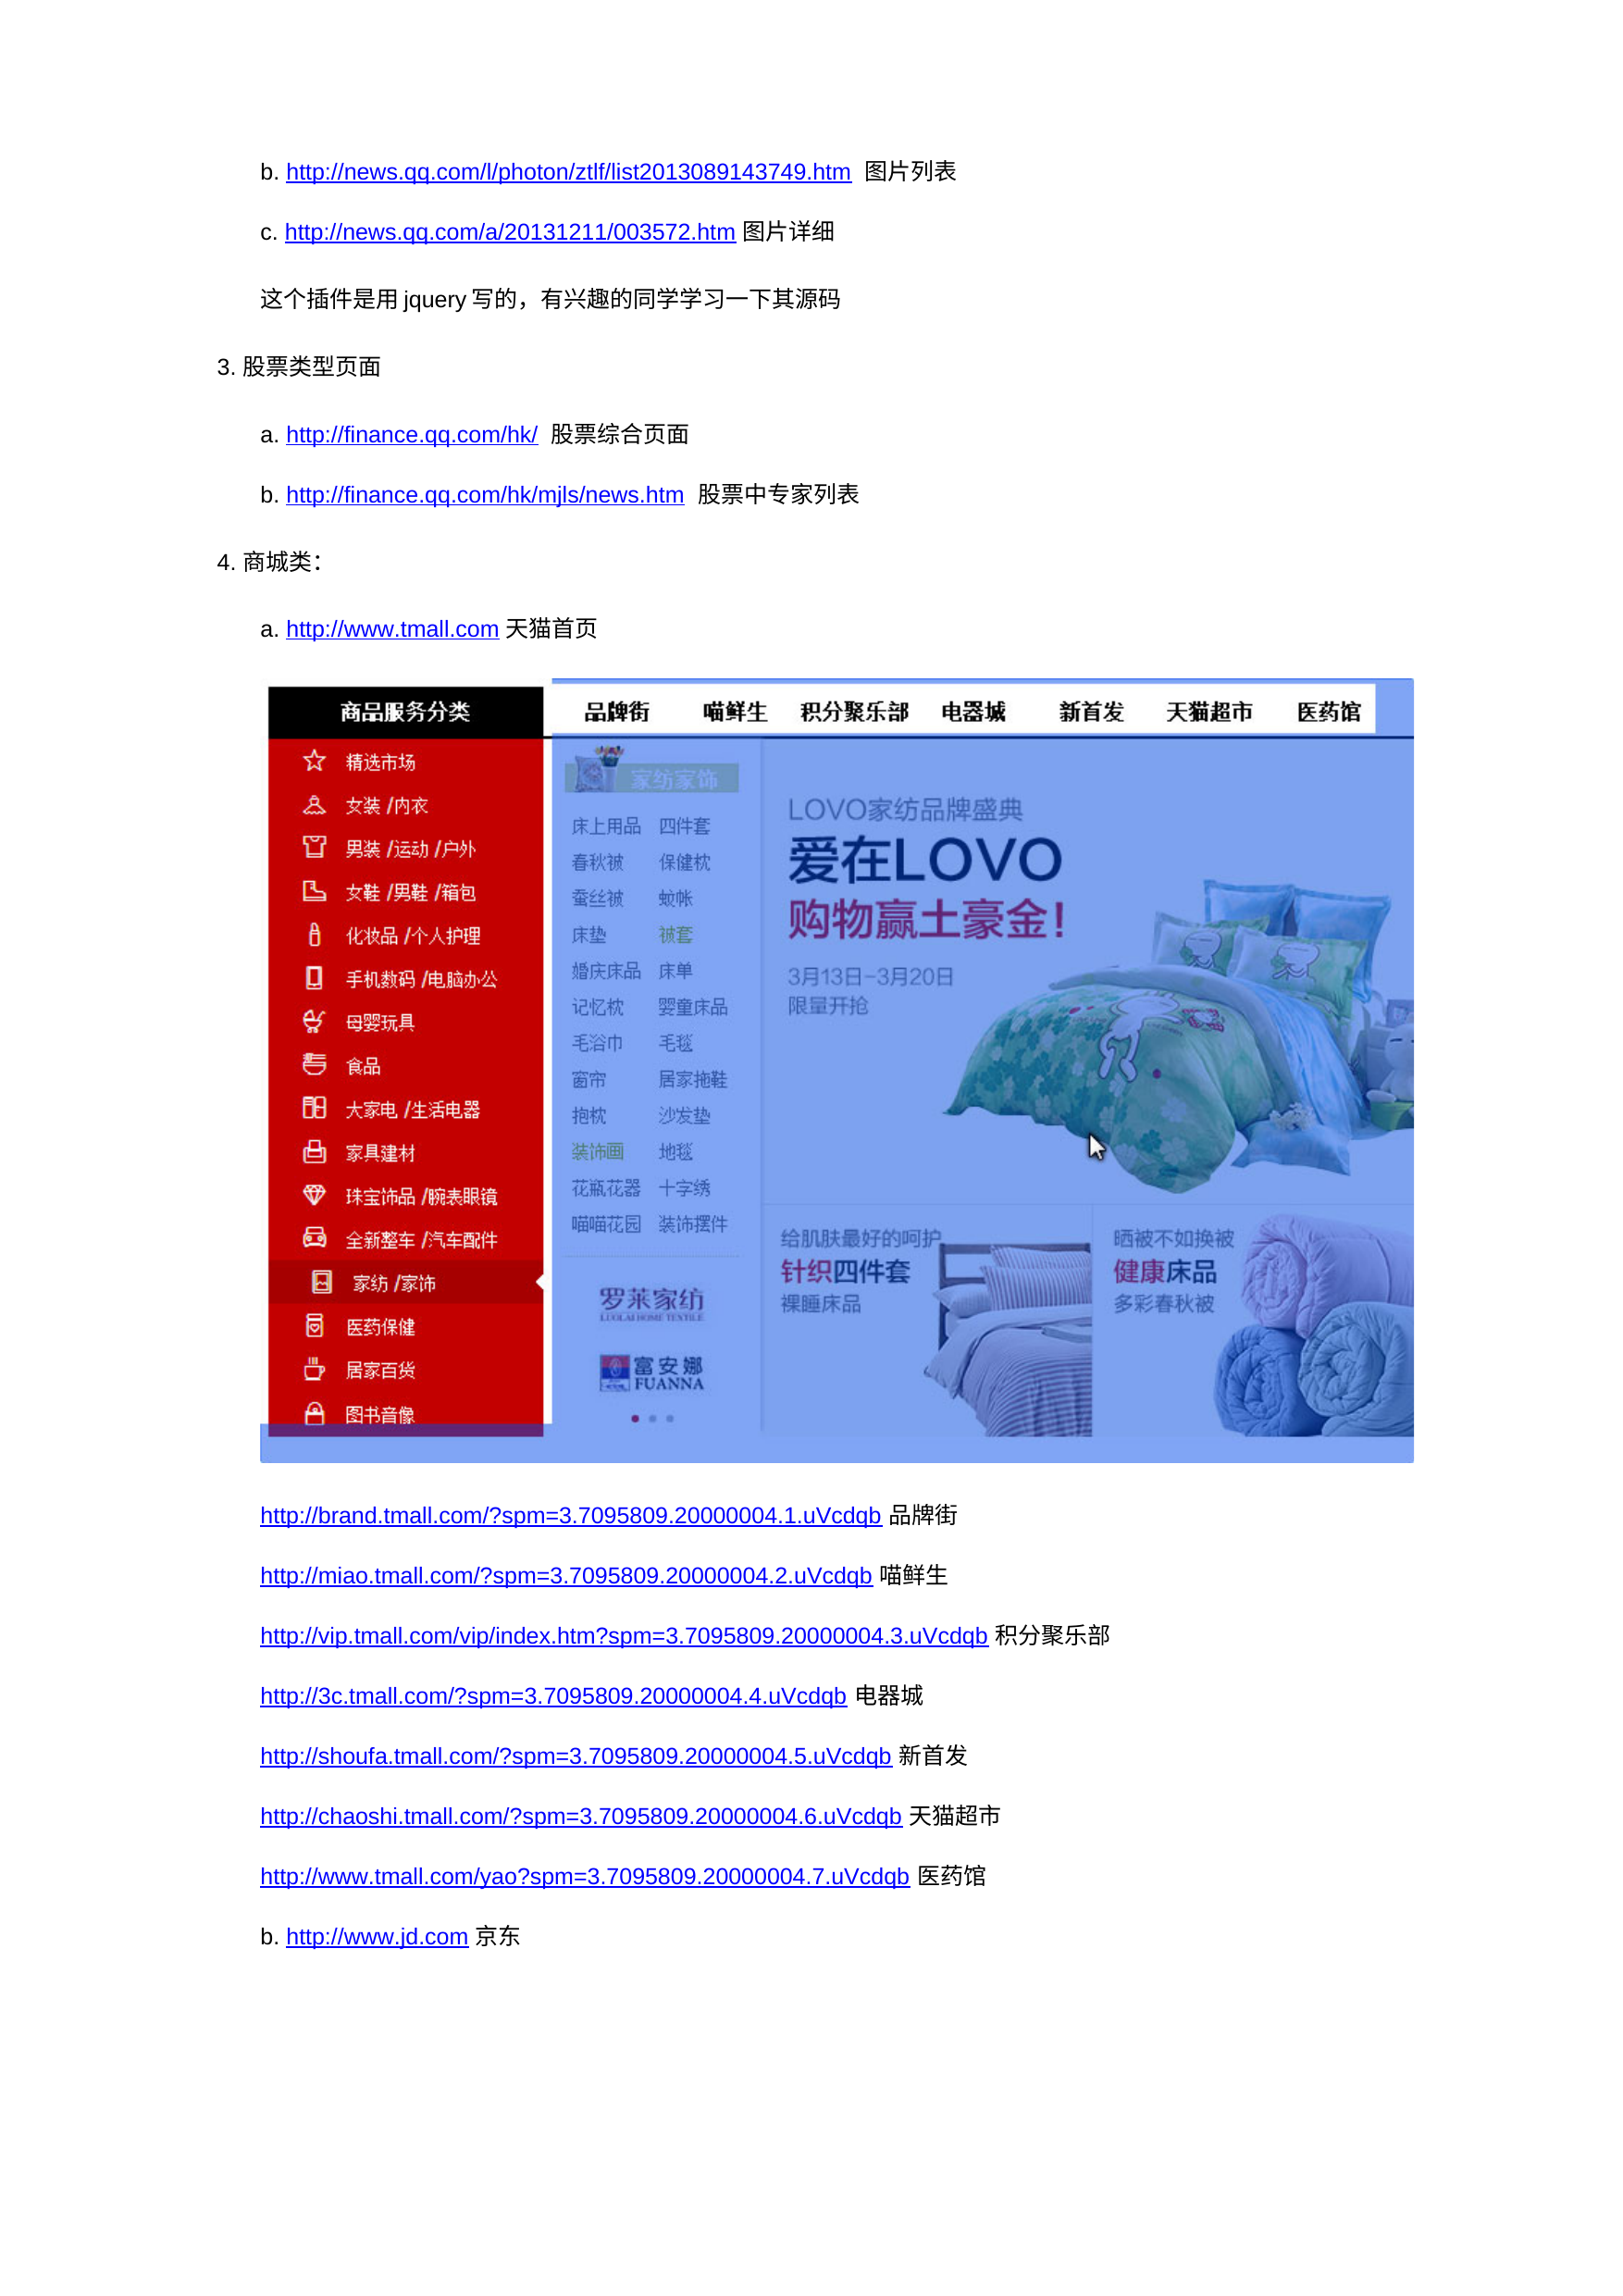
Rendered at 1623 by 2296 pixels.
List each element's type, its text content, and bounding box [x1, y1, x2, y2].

text a. http://finance.qq.com/hk/ 股票综合页面 [260, 403, 1449, 463]
text b. http://www.jd.com 京东 [260, 1905, 1449, 1965]
text http://www.tmall.com/yao?spm=3.7095809.20000004.7.uVcdqb 医药馆 [260, 1844, 1449, 1905]
text http://miao.tmall.com/?spm=3.7095809.20000004.2.uVcdqb 喵鲜生 [260, 1544, 1449, 1604]
text 3. 股票类型页面 [217, 335, 1449, 395]
text c. http://news.qq.com/a/20131211/003572.htm 图片详细 [260, 200, 1449, 260]
text b. http://finance.qq.com/hk/mjls/news.htm 股票中专家列表 [260, 463, 1449, 523]
text a. http://www.tmall.com 天猫首页 [260, 597, 1449, 657]
text 4. 商城类： [217, 530, 1449, 590]
text http://vip.tmall.com/vip/index.htm?spm=3.7095809.20000004.3.uVcdqb 积分聚乐部 [260, 1604, 1449, 1664]
text b. http://news.qq.com/l/photon/ztlf/list2013089143749.htm 图片列表 [260, 140, 1449, 200]
text http://chaoshi.tmall.com/?spm=3.7095809.20000004.6.uVcdqb 天猫超市 [260, 1784, 1449, 1844]
text http://brand.tmall.com/?spm=3.7095809.20000004.1.uVcdqb 品牌街 [260, 1483, 1449, 1544]
picture [260, 678, 1415, 1463]
text 这个插件是用jquery写的，有兴趣的同学学习一下其源码 [260, 267, 1449, 328]
text http://3c.tmall.com/?spm=3.7095809.20000004.4.uVcdqb 电器城 [260, 1664, 1449, 1724]
text http://shoufa.tmall.com/?spm=3.7095809.20000004.5.uVcdqb 新首发 [260, 1724, 1449, 1784]
